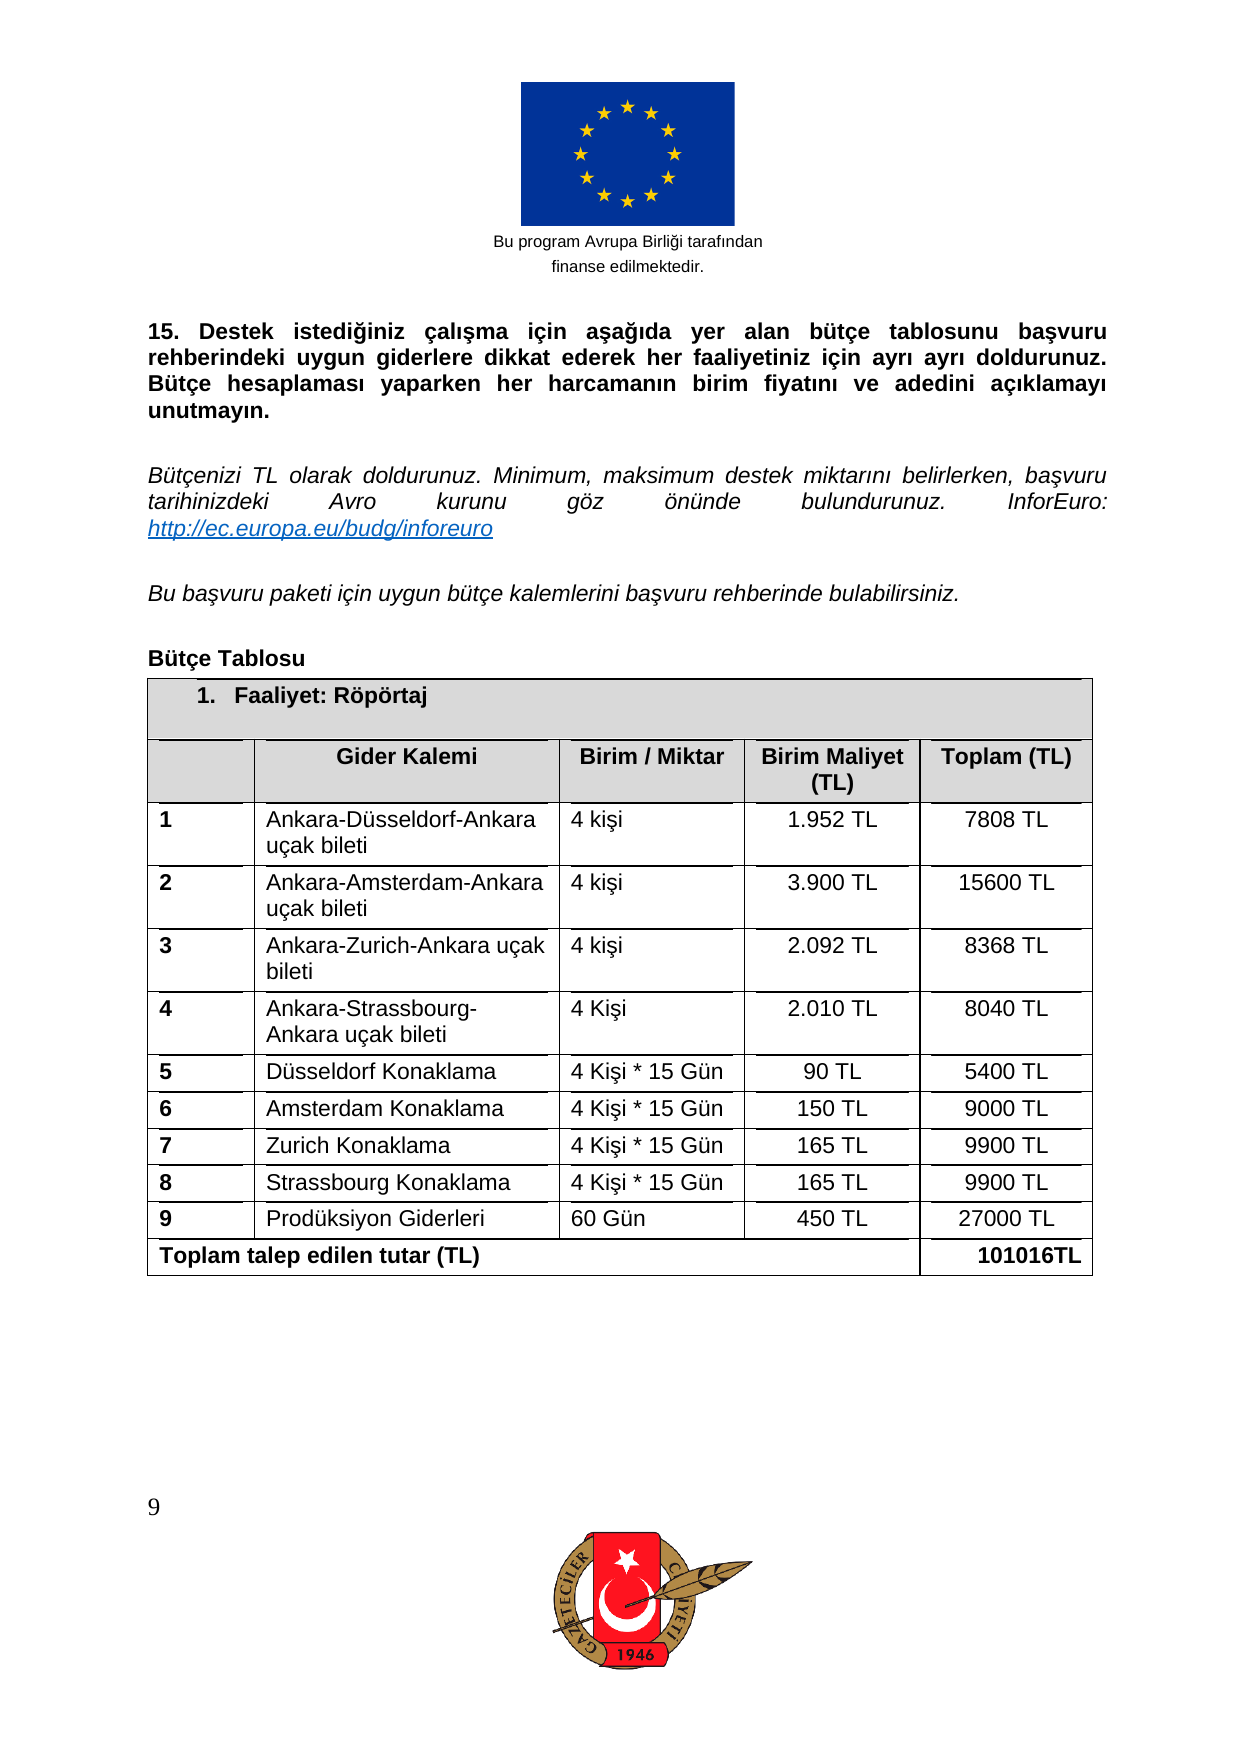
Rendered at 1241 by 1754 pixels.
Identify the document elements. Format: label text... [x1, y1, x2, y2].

picture [499, 1527, 757, 1674]
table_cell 8 [148, 1165, 254, 1201]
table_header Faaliyet: Röpörtaj [148, 679, 1092, 738]
table_cell Ankara-Düsseldorf-Ankara uçak bileti [255, 803, 559, 865]
table_cell 2.010 TL [745, 992, 919, 1054]
table_cell Düsseldorf Konaklama [255, 1055, 559, 1091]
table_cell 2 [148, 866, 254, 928]
table_cell Toplam (TL) [921, 740, 1092, 802]
picture [521, 82, 735, 226]
table_cell 8040 TL [921, 992, 1092, 1054]
text Bütçenizi TL olarak doldurunuz. Minimum, maksimum destek miktarını belirlerken, başvuru tarihinizdeki Avro kurunu göz önünde bulundurunuz. InforEuro: http://ec.europa.eu/budg/inforeuro [148, 462, 1108, 541]
table_cell 4 kişi [560, 929, 744, 991]
table_cell Amsterdam Konaklama [255, 1092, 559, 1128]
text Bu başvuru paketi için uygun bütçe kalemlerini başvuru rehberinde bulabilirsiniz. [148, 580, 1108, 606]
table_cell Ankara-Strassbourg-Ankara uçak bileti [255, 992, 559, 1054]
table_cell 1.952 TL [745, 803, 919, 865]
table_cell 4 Kişi * 15 Gün [560, 1129, 744, 1164]
table_cell 9900 TL [921, 1129, 1092, 1164]
table_cell 9 [148, 1202, 254, 1238]
table_cell 101016TL [921, 1239, 1092, 1275]
table_cell 450 TL [745, 1202, 919, 1238]
table_cell [148, 740, 254, 802]
table_cell 2.092 TL [745, 929, 919, 991]
text 15. Destek istediğiniz çalışma için aşağıda yer alan bütçe tablosunu başvuru rehberindeki uygun giderlere dikkat ederek her faaliyetiniz için ayrı ayrı doldurunuz. Bütçe hesaplaması yaparken her harcamanın birim fiyatını ve adedini açıklamayı unutmayın. [148, 318, 1108, 423]
table_cell Gider Kalemi [255, 740, 559, 802]
table_cell 9000 TL [921, 1092, 1092, 1128]
table_cell 27000 TL [921, 1202, 1092, 1238]
table_cell 7808 TL [921, 803, 1092, 865]
table_cell 7 [148, 1129, 254, 1164]
table_cell 4 kişi [560, 866, 744, 928]
table_cell 3 [148, 929, 254, 991]
table_cell 90 TL [745, 1055, 919, 1091]
table_cell 165 TL [745, 1165, 919, 1201]
table_cell Toplam talep edilen tutar (TL) [148, 1239, 919, 1275]
table_cell 4 Kişi * 15 Gün [560, 1165, 744, 1201]
table_cell 6 [148, 1092, 254, 1128]
table_cell 3.900 TL [745, 866, 919, 928]
table_cell 4 [148, 992, 254, 1054]
table_cell 4 Kişi [560, 992, 744, 1054]
table_cell Ankara-Amsterdam-Ankara uçak bileti [255, 866, 559, 928]
table_cell 4 Kişi * 15 Gün [560, 1055, 744, 1091]
table_cell Birim Maliyet (TL) [745, 740, 919, 802]
table_cell Strassbourg Konaklama [255, 1165, 559, 1201]
table_cell 1 [148, 803, 254, 865]
table_cell Birim / Miktar [560, 740, 744, 802]
text Bütçe Tablosu [148, 645, 1108, 671]
table_cell 5 [148, 1055, 254, 1091]
table_cell 5400 TL [921, 1055, 1092, 1091]
table_cell 4 kişi [560, 803, 744, 865]
table_cell 9900 TL [921, 1165, 1092, 1201]
table_cell 60 Gün [560, 1202, 744, 1238]
table_cell 8368 TL [921, 929, 1092, 991]
table_cell Prodüksiyon Giderleri [255, 1202, 559, 1238]
table_cell 165 TL [745, 1129, 919, 1164]
table_cell 15600 TL [921, 866, 1092, 928]
table_cell Ankara-Zurich-Ankara uçak bileti [255, 929, 559, 991]
table_cell 150 TL [745, 1092, 919, 1128]
table_cell Zurich Konaklama [255, 1129, 559, 1164]
table_cell 4 Kişi * 15 Gün [560, 1092, 744, 1128]
